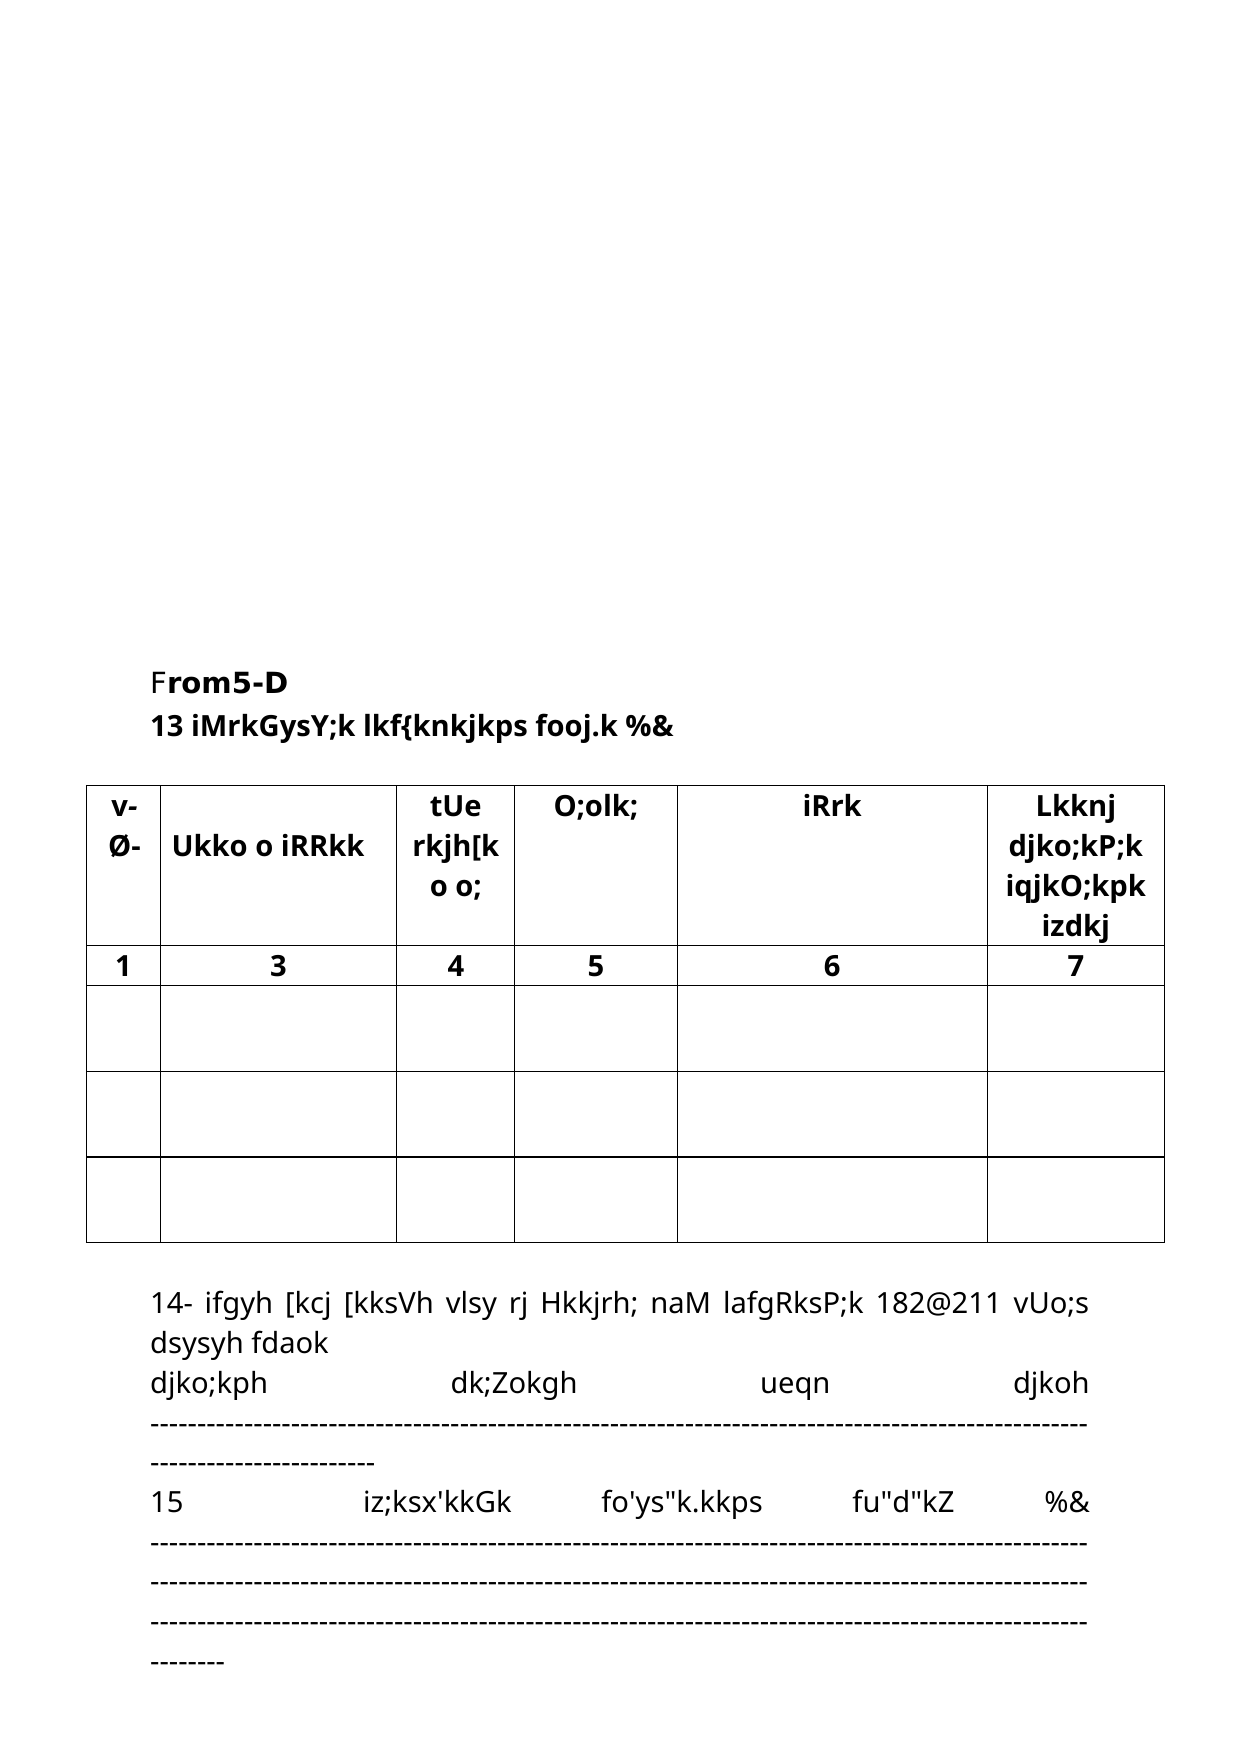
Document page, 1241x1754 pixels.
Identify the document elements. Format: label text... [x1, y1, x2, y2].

table_cell 4 [397, 946, 514, 985]
table_cell [515, 1072, 677, 1156]
table_cell 5 [515, 946, 677, 985]
table_header iRrk [678, 786, 987, 944]
table_cell 6 [678, 946, 987, 985]
table_cell [515, 1158, 677, 1242]
table_cell 1 [87, 946, 160, 985]
table_cell [678, 1158, 987, 1242]
table_cell [397, 986, 514, 1071]
table_header O;olk; [515, 786, 677, 944]
table_cell [87, 986, 160, 1071]
table_cell [397, 1072, 514, 1156]
text 15 iz;ksx'kkGk fo'ys"k.kkps fu"d"kZ %& -------------------------------------------------------------------------------------------------------------------------------------------------------------------------------------------------------------------------------------------------------------------------------------------------------------------- [150, 1481, 1090, 1680]
text 14- ifgyh [kcj [kksVh vlsy rj Hkkjrh; naM lafgRksP;k 182@211 vUo;s dsysyh fdaok [150, 1283, 1090, 1362]
table_cell [87, 1072, 160, 1156]
table_cell [397, 1158, 514, 1242]
table_cell 7 [988, 946, 1164, 985]
table_cell [515, 986, 677, 1071]
table_cell [678, 986, 987, 1071]
text djko;kph dk;Zokgh ueqn djkoh ---------------------------------------------------------------------------------------------------------------------------- [150, 1362, 1090, 1481]
text From5-D [150, 633, 1090, 700]
table_header v-Ø- [87, 786, 160, 944]
table_cell [161, 1072, 396, 1156]
table_header tUe rkjh[k o o; [397, 786, 514, 944]
table_header Lkknj djko;kP;k iqjkO;kpk izdkj [988, 786, 1164, 944]
table_cell [678, 1072, 987, 1156]
table_cell [161, 1158, 396, 1242]
table_cell [161, 986, 396, 1071]
table_cell [988, 986, 1164, 1071]
table_cell 3 [161, 946, 396, 985]
table_cell [87, 1158, 160, 1242]
table_cell [988, 1158, 1164, 1242]
table_header Ukko o iRRkk [161, 786, 396, 944]
table_cell [988, 1072, 1164, 1156]
text 13 iMrkGysY;k lkf{knkjkps fooj.k %& [150, 705, 1090, 745]
